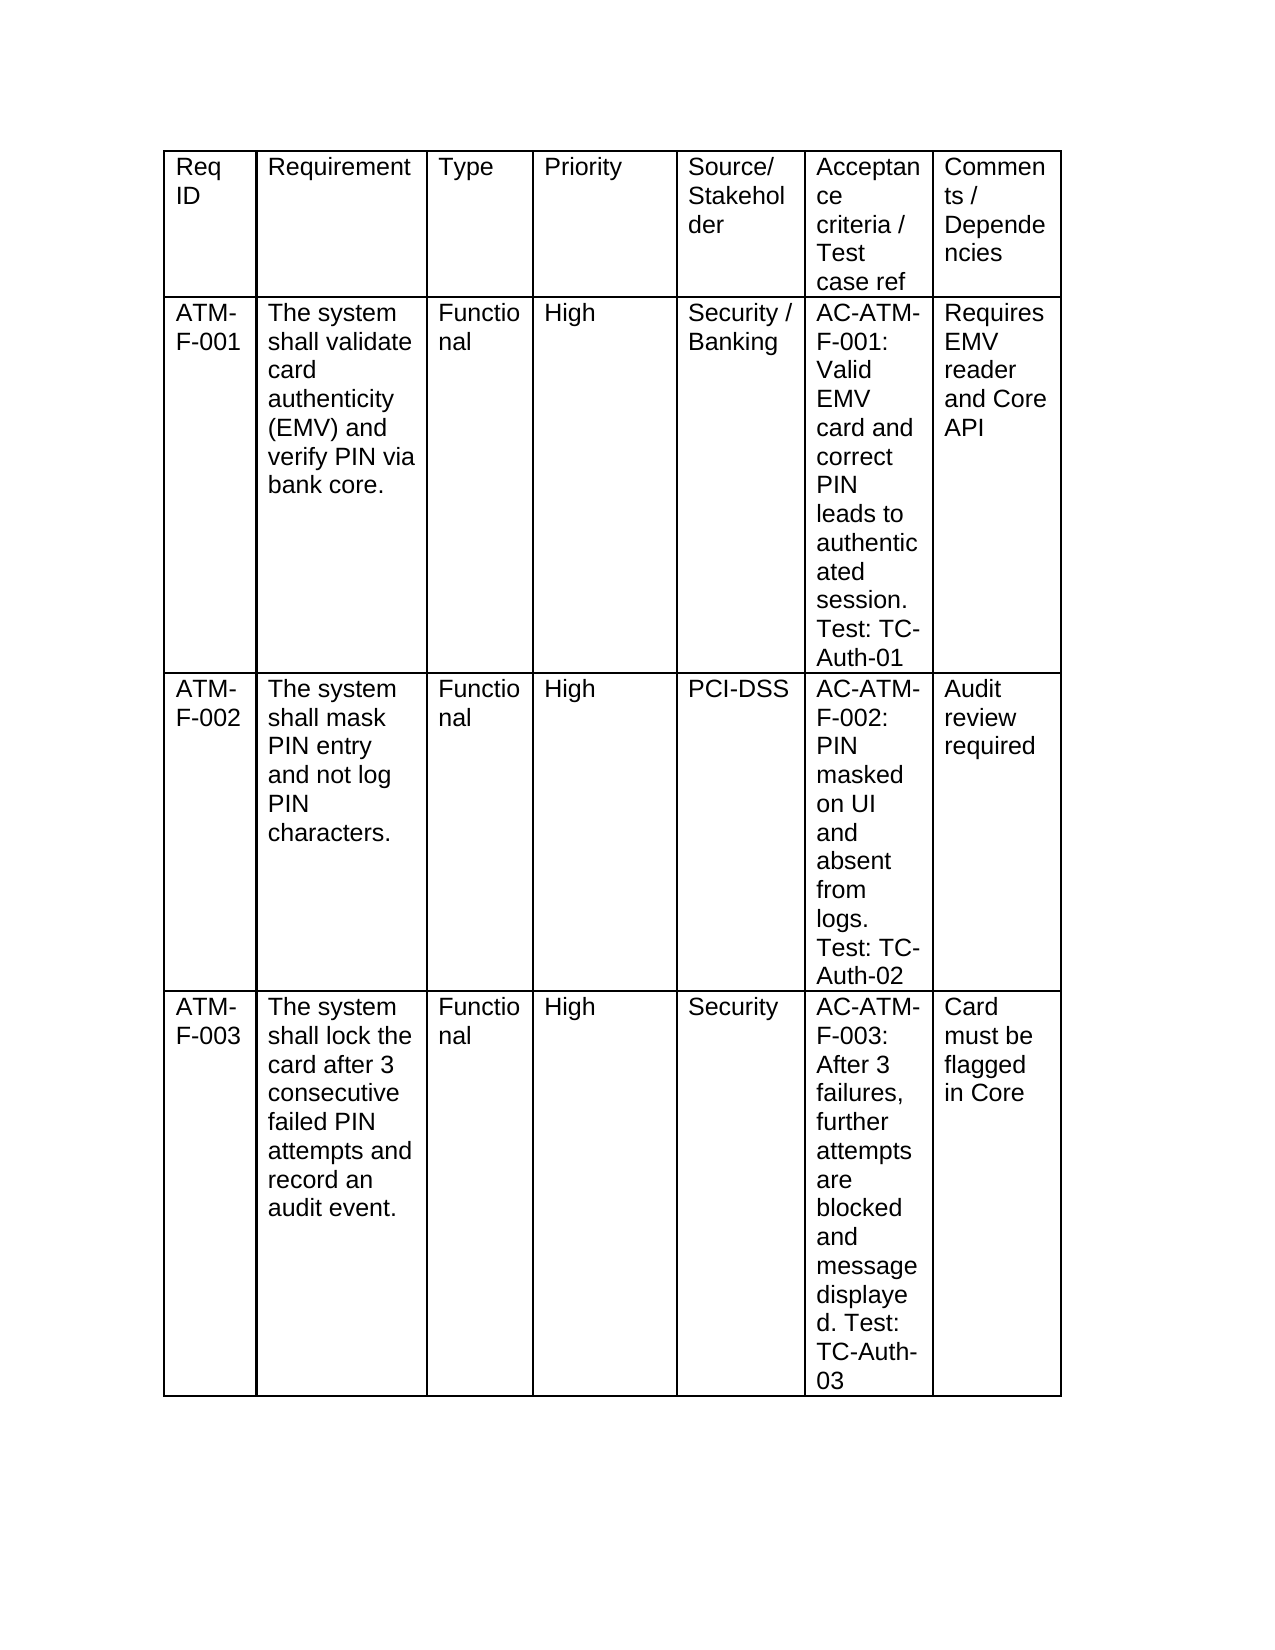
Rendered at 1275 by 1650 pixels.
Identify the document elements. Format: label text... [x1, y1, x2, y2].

table_cell Card must be flagged in Core [934, 992, 1060, 1394]
table_cell PCI-DSS [678, 674, 804, 990]
table_cell ATM-F-001 [165, 298, 255, 672]
table_cell Audit review required [934, 674, 1060, 990]
table_cell Functional [428, 298, 532, 672]
table_header Requirement [258, 152, 426, 296]
table_header Priority [534, 152, 676, 296]
table_cell Requires EMV reader and Core API [934, 298, 1060, 672]
table_header Type [428, 152, 532, 296]
table_cell The system shall lock the card after 3 consecutive failed PIN attempts and record an audit event. [258, 992, 426, 1394]
table_header Req ID [165, 152, 255, 296]
table_cell ATM-F-002 [165, 674, 255, 990]
table_cell AC-ATM-F-002: PIN masked on UI and absent from logs. Test: TC-Auth-02 [806, 674, 932, 990]
table_header Comments / Dependencies [934, 152, 1060, 296]
table_cell Security / Banking [678, 298, 804, 672]
table_cell High [534, 674, 676, 990]
table_cell High [534, 992, 676, 1394]
table_cell Security [678, 992, 804, 1394]
table_cell ATM-F-003 [165, 992, 255, 1394]
table_cell The system shall mask PIN entry and not log PIN characters. [258, 674, 426, 990]
table_cell AC-ATM-F-003: After 3 failures, further attempts are blocked and message displayed. Test: TC-Auth-03 [806, 992, 932, 1394]
table_cell The system shall validate card authenticity (EMV) and verify PIN via bank core. [258, 298, 426, 672]
table_cell AC-ATM-F-001: Valid EMV card and correct PIN leads to authenticated session. Test: TC-Auth-01 [806, 298, 932, 672]
table_cell Functional [428, 992, 532, 1394]
table_cell Functional [428, 674, 532, 990]
table_header Source/Stakeholder [678, 152, 804, 296]
table_cell High [534, 298, 676, 672]
table_header Acceptance criteria / Test case ref [806, 152, 932, 296]
